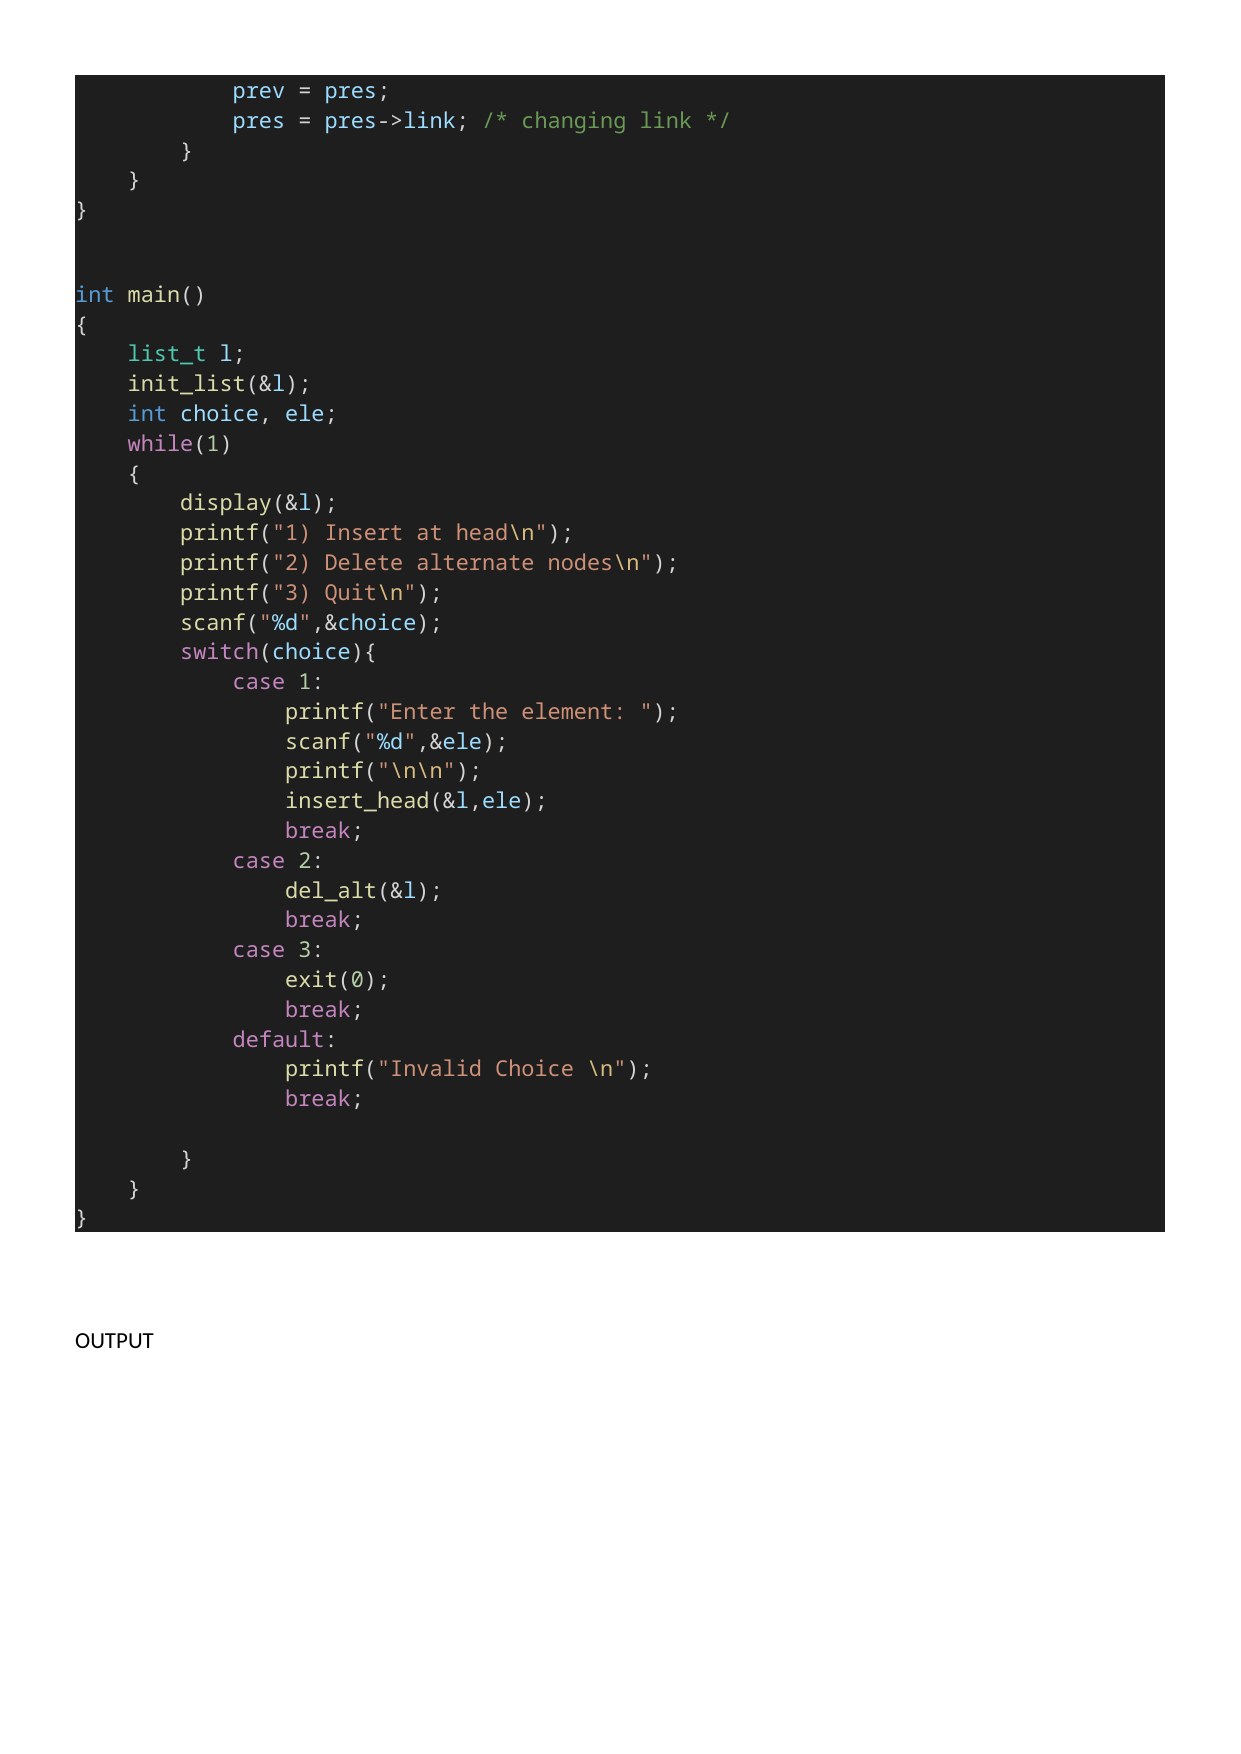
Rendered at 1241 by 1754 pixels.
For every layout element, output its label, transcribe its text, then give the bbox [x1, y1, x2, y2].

text printf("\n\n"); [75, 755, 1165, 785]
text printf("Invalid Choice \n"); [75, 1053, 1165, 1083]
text case 2: [75, 845, 1165, 874]
text insert_head(&l,ele); [75, 785, 1165, 815]
text exit(0); [75, 964, 1165, 994]
text prev = pres; [75, 75, 1165, 105]
text scanf("%d",&ele); [75, 726, 1165, 755]
text display(&l); [75, 487, 1165, 517]
text break; [75, 994, 1165, 1023]
text int choice, ele; [75, 398, 1165, 428]
text default: [75, 1023, 1165, 1053]
text } [75, 1202, 1165, 1232]
text int main() [75, 279, 1165, 308]
text { [75, 308, 1165, 338]
text pres = pres->link; /* changing link */ [75, 105, 1165, 134]
text printf("2) Delete alternate nodes\n"); [75, 547, 1165, 577]
text case 1: [75, 666, 1165, 696]
text } [75, 1172, 1165, 1202]
text break; [75, 1083, 1165, 1113]
text break; [75, 904, 1165, 934]
text printf("Enter the element: "); [75, 696, 1165, 726]
text printf("3) Quit\n"); [75, 577, 1165, 606]
text break; [75, 815, 1165, 845]
text OUTPUT [75, 1326, 1165, 1354]
text } [75, 164, 1165, 194]
text } [75, 134, 1165, 164]
text while(1) [75, 428, 1165, 457]
text scanf("%d",&choice); [75, 606, 1165, 636]
text } [75, 194, 1165, 224]
text printf("1) Insert at head\n"); [75, 517, 1165, 547]
text list_t l; [75, 338, 1165, 368]
text init_list(&l); [75, 368, 1165, 398]
text { [75, 457, 1165, 487]
text switch(choice){ [75, 636, 1165, 666]
text } [75, 1143, 1165, 1172]
text del_alt(&l); [75, 874, 1165, 904]
text case 3: [75, 934, 1165, 964]
